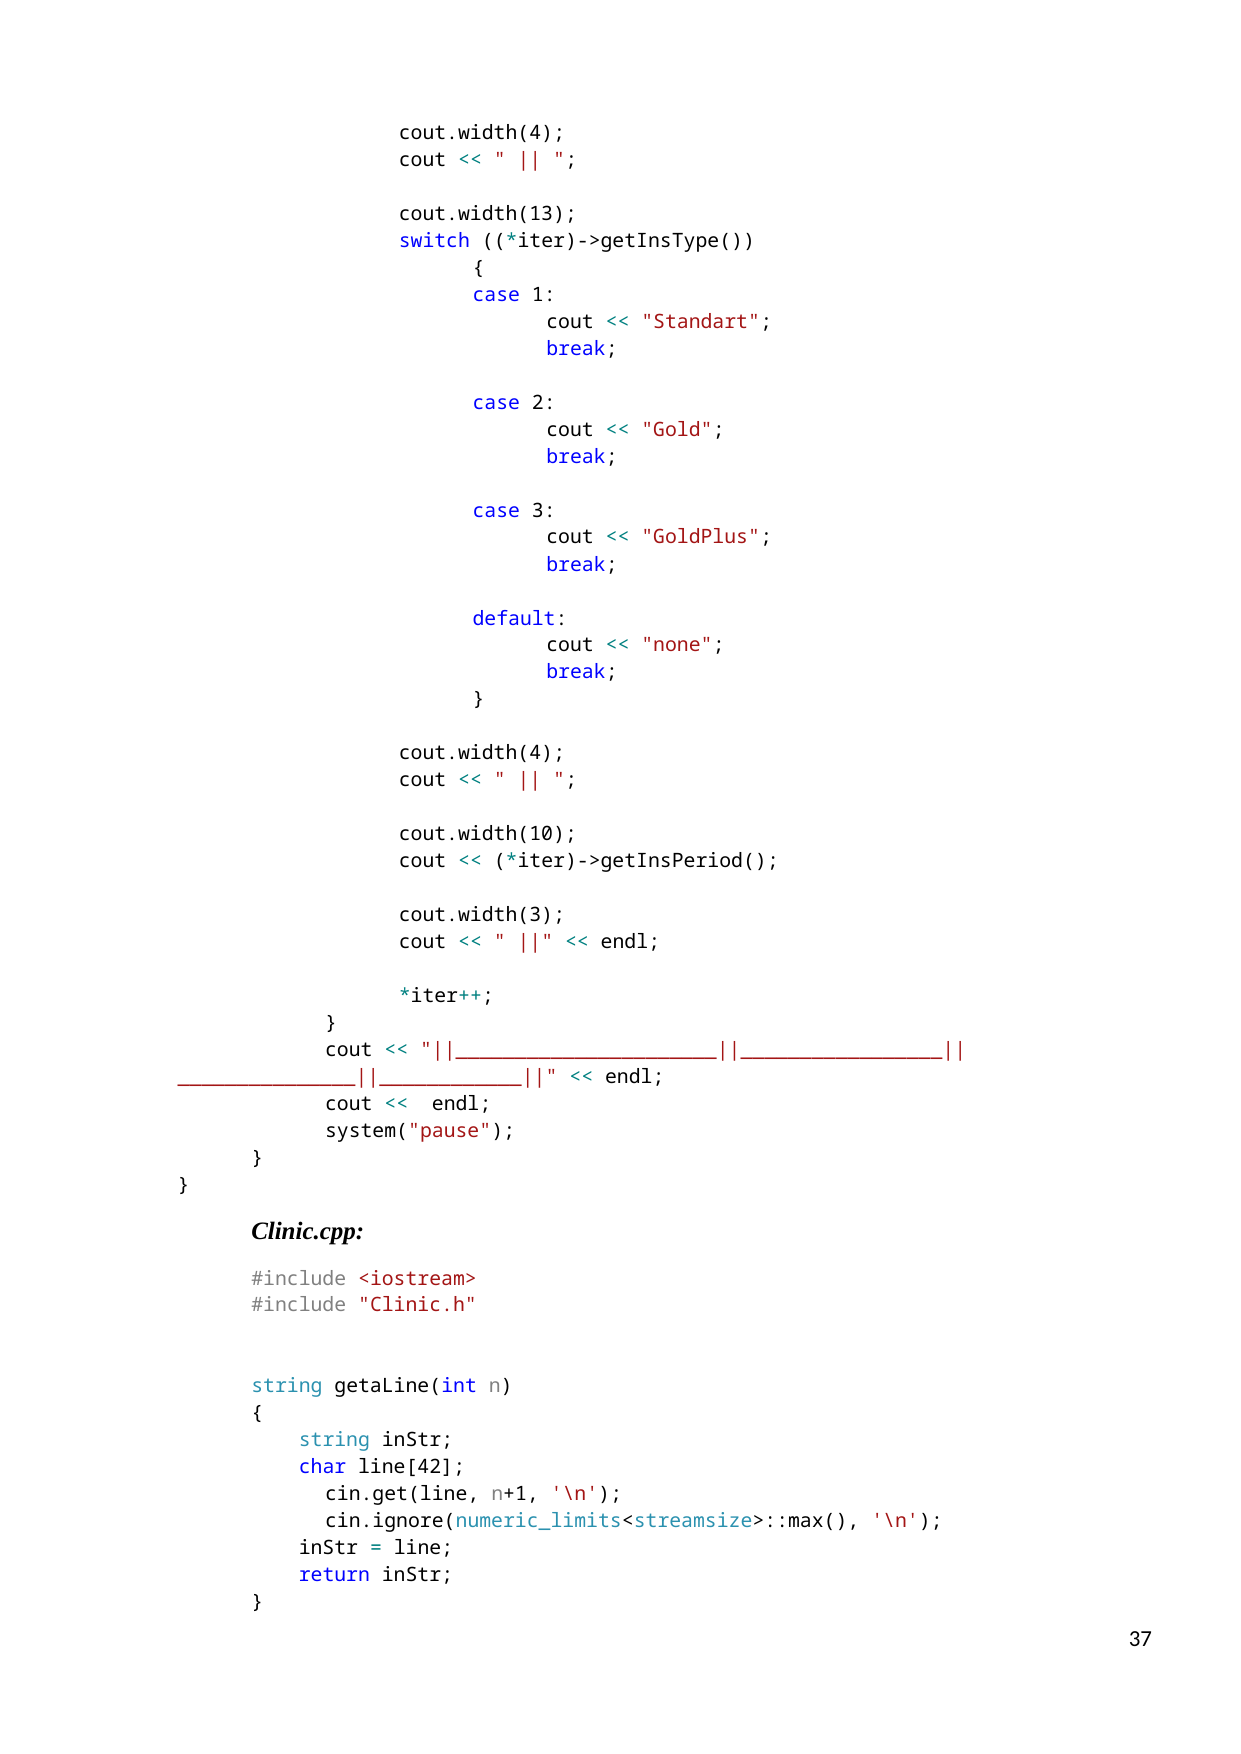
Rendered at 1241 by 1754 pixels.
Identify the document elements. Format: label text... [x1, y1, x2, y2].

text cout << " || "; [177, 766, 1152, 793]
text Clinic.cpp: [177, 1216, 1152, 1245]
text case 2: [177, 388, 1152, 415]
text cout.width(13); [177, 199, 1152, 226]
text case 1: [177, 280, 1152, 307]
text cout.width(10); [177, 819, 1152, 847]
text #include "Clinic.h" [251, 1291, 1152, 1318]
text switch ((*iter)->getInsType()) [177, 226, 1152, 253]
text cout << "Gold"; [177, 415, 1152, 442]
text system("pause"); [177, 1116, 1152, 1143]
text cout << "Standart"; [177, 307, 1152, 334]
text cout << "GoldPlus"; [177, 523, 1152, 550]
text break; [177, 334, 1152, 361]
text cout << "||______________________||_________________||_______________||____________||" << endl; [177, 1035, 1152, 1089]
text cout << "none"; [177, 631, 1152, 658]
text #include <iostream> [177, 1264, 1152, 1291]
text cout << endl; [177, 1089, 1152, 1116]
text cout.width(4); [177, 118, 1152, 145]
text { [177, 253, 1152, 280]
text } [177, 1008, 1152, 1035]
text cout << " || "; [177, 145, 1152, 172]
text cout.width(3); [177, 901, 1152, 927]
text cin.get(line, n+1, '\n'); [251, 1479, 1152, 1507]
text cout.width(4); [177, 739, 1152, 766]
text default: [177, 604, 1152, 631]
text cout << (*iter)->getInsPeriod(); [177, 847, 1152, 873]
text inStr = line; [251, 1533, 1152, 1561]
text break; [177, 550, 1152, 577]
text char line[42]; [251, 1453, 1152, 1479]
text } [177, 685, 1152, 712]
text string inStr; [251, 1426, 1152, 1453]
text } [251, 1587, 1152, 1614]
text } [177, 1143, 1152, 1170]
text return inStr; [251, 1561, 1152, 1587]
text cout << " ||" << endl; [177, 927, 1152, 954]
text case 3: [177, 496, 1152, 523]
text break; [177, 658, 1152, 685]
text } [177, 1170, 1152, 1197]
text { [251, 1399, 1152, 1426]
text break; [177, 442, 1152, 469]
text *iter++; [177, 981, 1152, 1008]
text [251, 1507, 1152, 1533]
text string getaLine(int n) [251, 1372, 1152, 1399]
